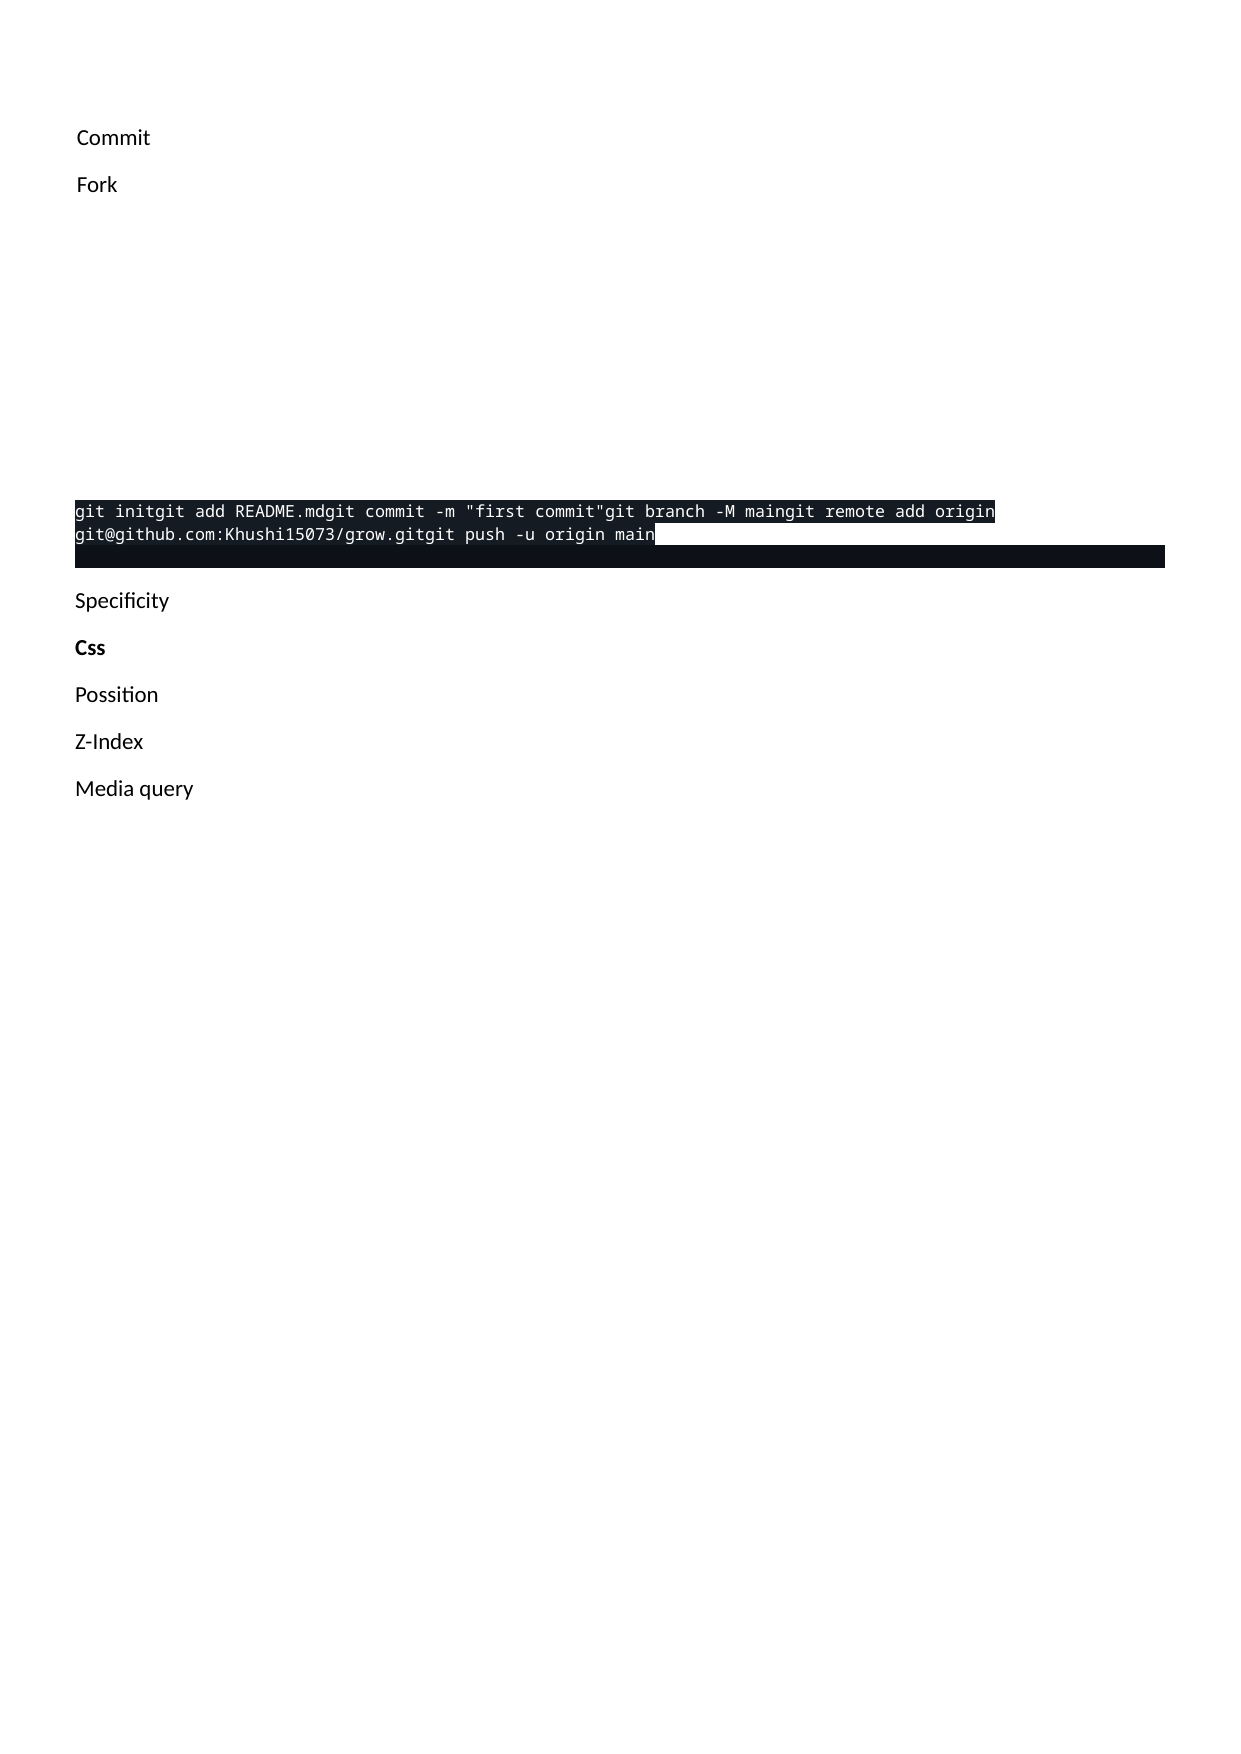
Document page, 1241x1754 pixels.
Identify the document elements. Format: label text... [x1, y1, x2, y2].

list Index [75, 727, 1165, 755]
text Media query [75, 774, 1165, 802]
text Possition [75, 680, 1165, 708]
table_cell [75, 75, 1174, 359]
text git initgit add README.mdgit commit -m "first commit"git branch -M maingit remote add origin git@github.com:Khushi15073/grow.gitgit push -u origin main [655, 500, 1165, 545]
text Css [75, 633, 1165, 661]
text Specificity [75, 586, 1165, 614]
